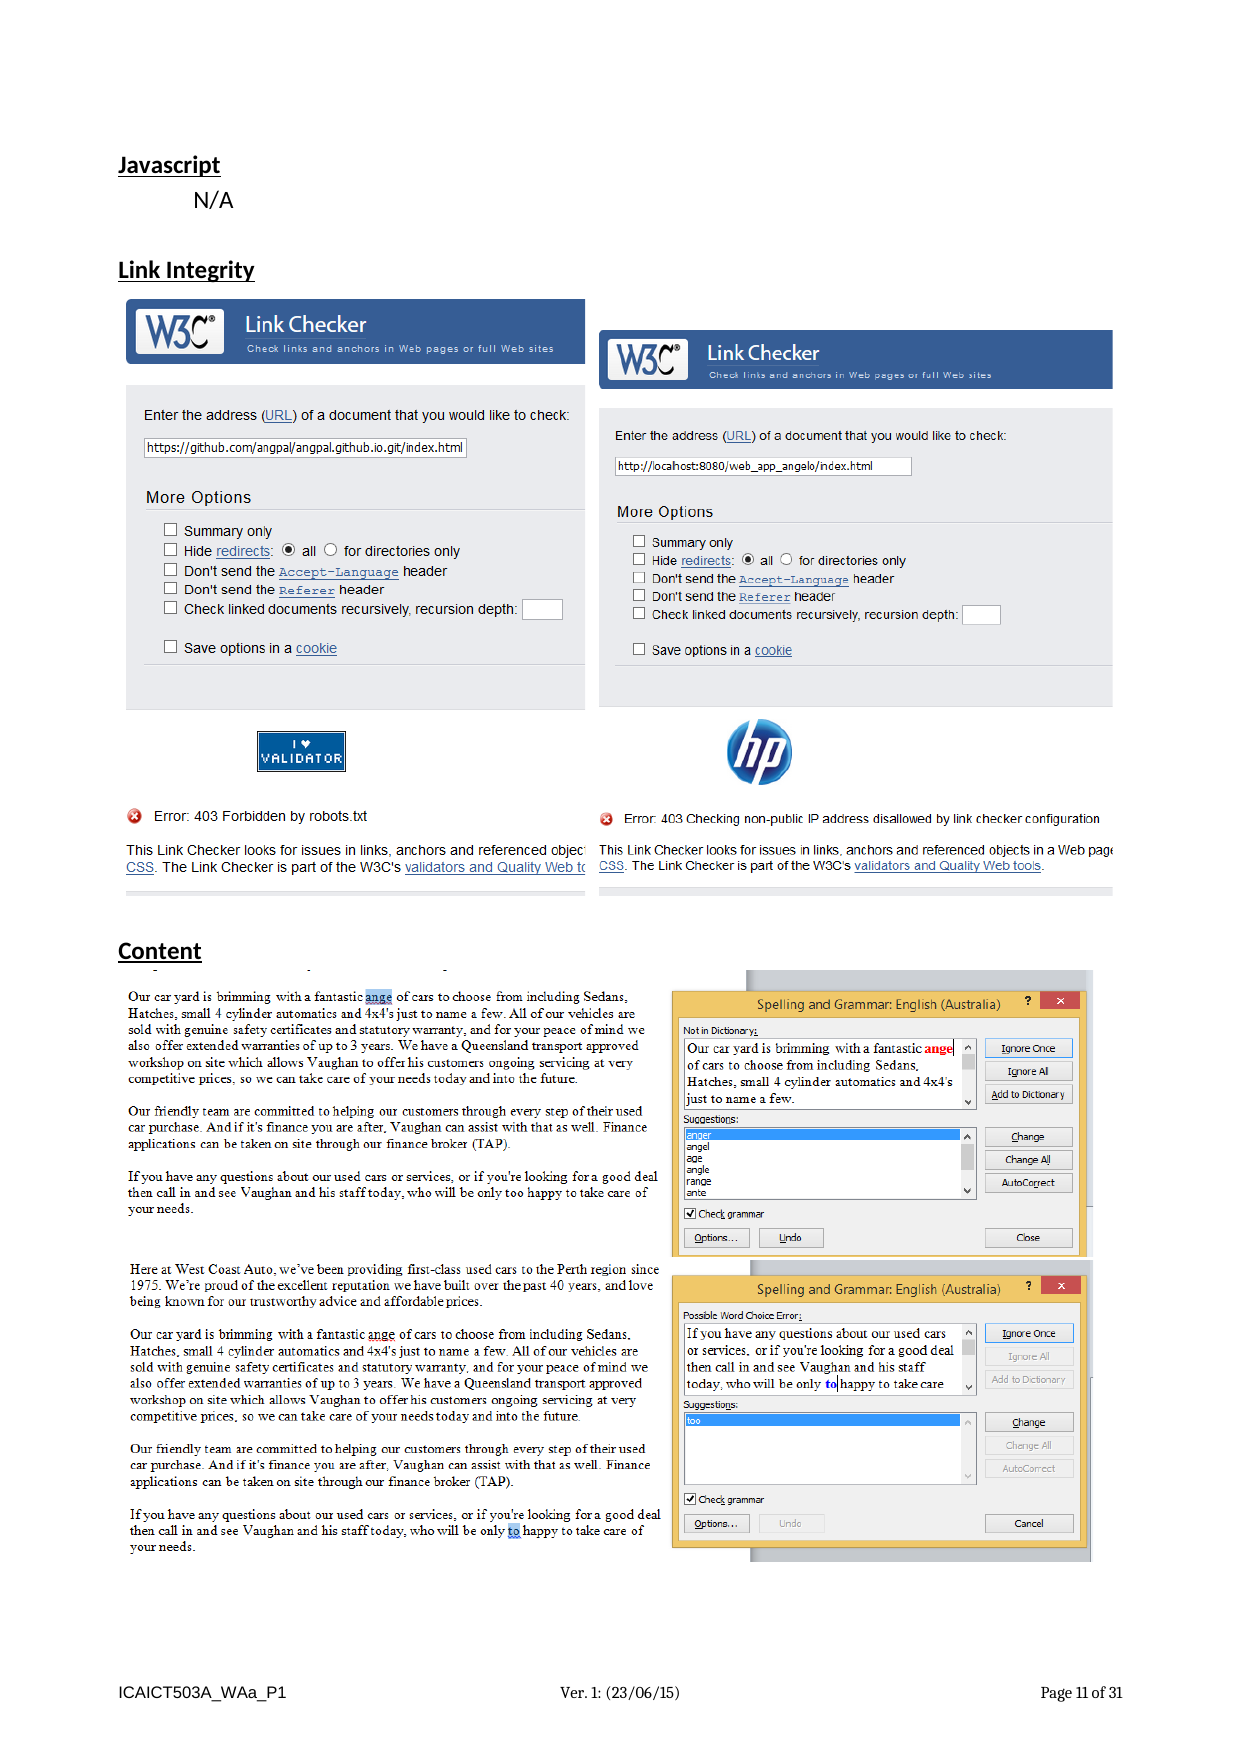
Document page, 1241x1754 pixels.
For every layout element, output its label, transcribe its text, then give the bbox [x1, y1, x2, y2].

picture [118, 289, 586, 896]
picture [118, 970, 1094, 1257]
text Link Integrity [118, 254, 1122, 285]
picture [590, 322, 1113, 896]
text Content [118, 935, 1122, 966]
text N/A [118, 184, 1122, 215]
text Javascript [118, 149, 1122, 180]
picture [118, 1260, 1094, 1562]
